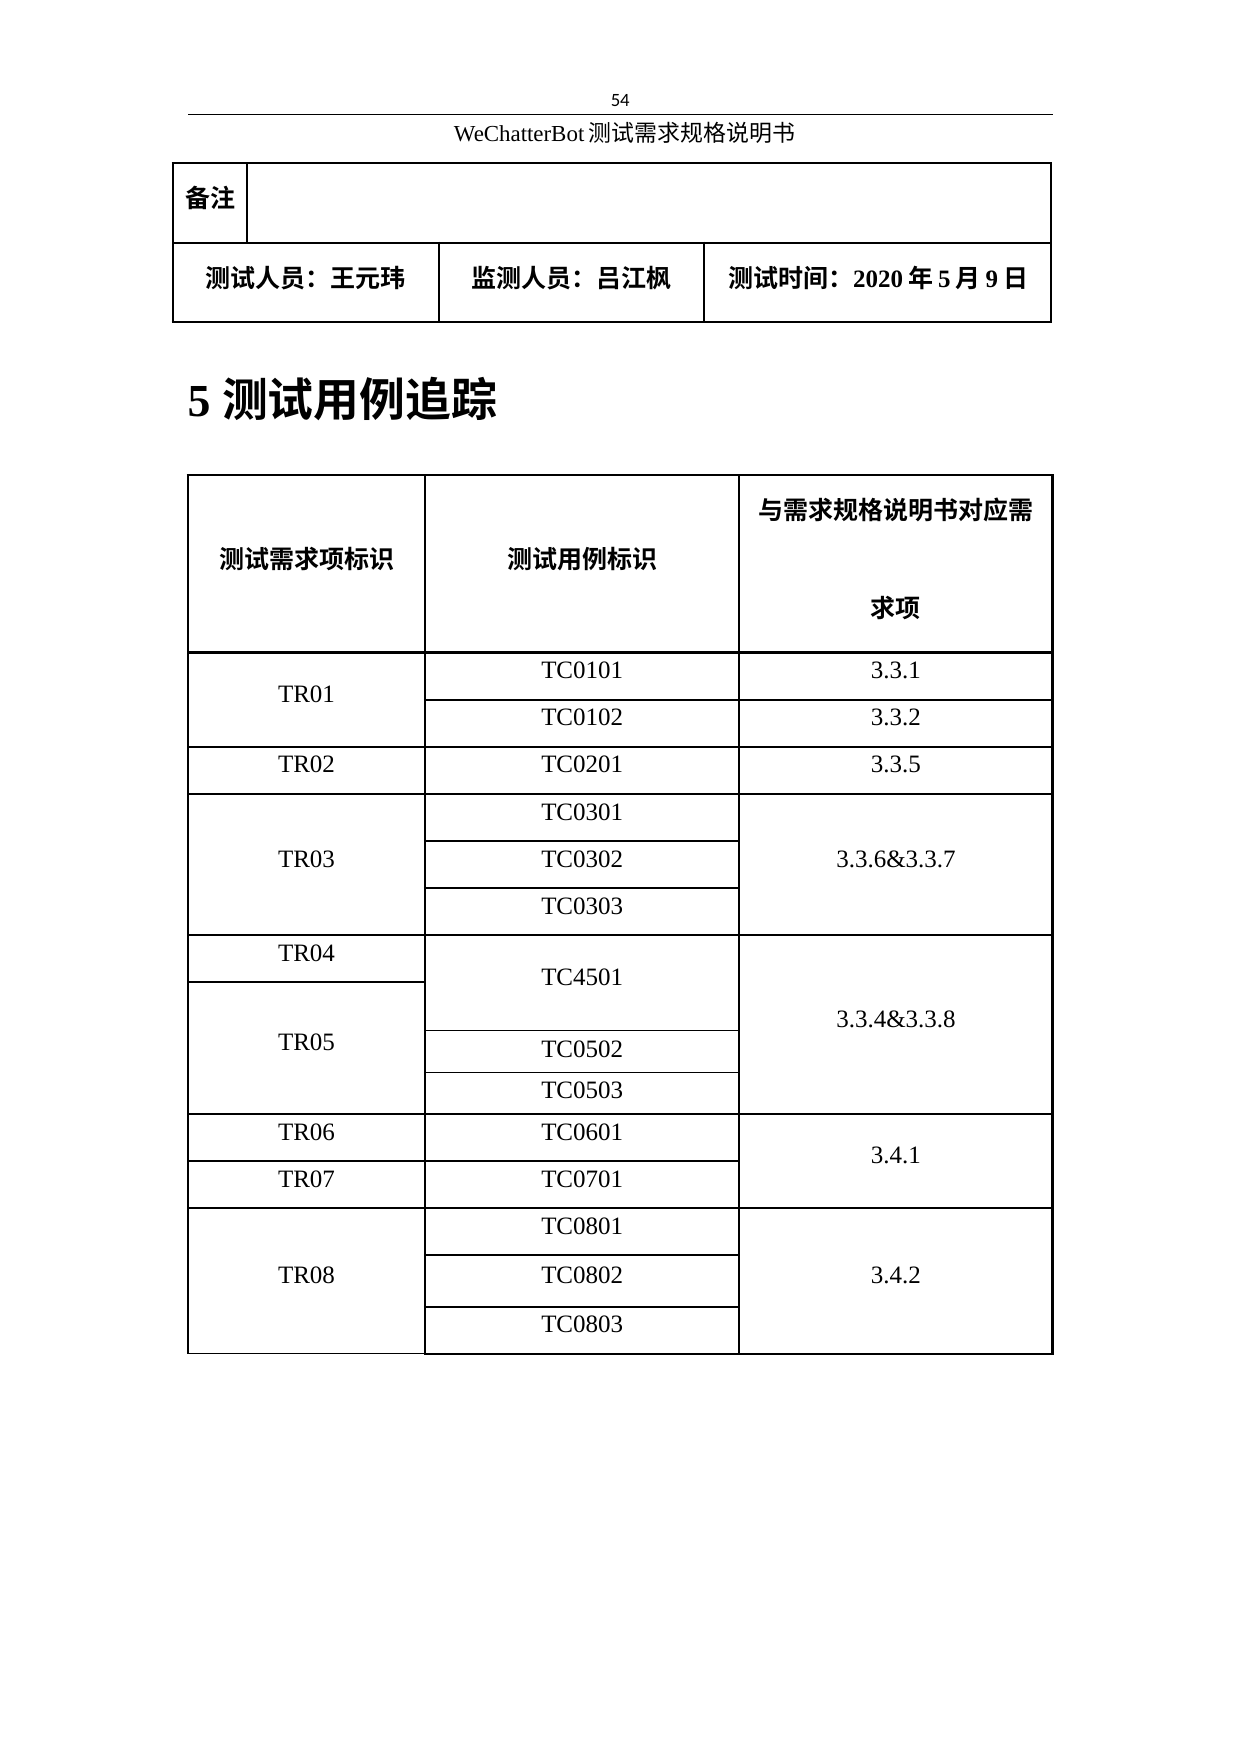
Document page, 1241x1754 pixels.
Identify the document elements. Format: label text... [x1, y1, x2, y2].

table_cell TC0201 [426, 748, 738, 793]
subtitle 5 测试用例追踪 [187, 348, 1053, 446]
table_cell TR08 [189, 1209, 424, 1353]
table_header 测试需求项标识 [189, 476, 424, 651]
table_cell TR02 [189, 748, 424, 793]
table_cell TC0301 [426, 795, 738, 840]
table_cell 测试人员：王元玮 [174, 244, 438, 321]
table_cell TC0303 [426, 889, 738, 934]
table_cell TC4501 [426, 936, 738, 1030]
table_cell TC0801 [426, 1209, 738, 1254]
table_cell TR05 [189, 983, 424, 1113]
table_cell TC0802 [426, 1256, 738, 1306]
table_cell 3.3.2 [740, 701, 1051, 746]
table_cell TC0803 [426, 1308, 738, 1353]
table_cell 监测人员：吕江枫 [440, 244, 703, 321]
table_cell TC0601 [426, 1115, 738, 1160]
table_cell 3.3.5 [740, 748, 1051, 793]
table_cell TC0502 [426, 1031, 738, 1072]
table_cell 3.3.4&3.3.8 [740, 936, 1051, 1113]
table_cell 3.4.2 [740, 1209, 1051, 1353]
table_cell TC0503 [426, 1073, 738, 1113]
table_cell TC0102 [426, 701, 738, 746]
table_cell TR07 [189, 1162, 424, 1207]
table_cell TR03 [189, 795, 424, 934]
table_header 与需求规格说明书对应需求项 [740, 476, 1051, 651]
table_cell 测试时间：2020年5月9日 [705, 244, 1050, 321]
table_cell [248, 164, 1050, 242]
table_cell TC0101 [426, 654, 738, 698]
table_cell TC0302 [426, 842, 738, 887]
table_cell TC0701 [426, 1162, 738, 1207]
table_header 测试用例标识 [426, 476, 738, 651]
table_cell TR04 [189, 936, 424, 981]
table_cell 3.3.1 [740, 654, 1051, 698]
table_cell 3.4.1 [740, 1115, 1051, 1207]
table_cell TR01 [189, 654, 424, 746]
table_cell TR06 [189, 1115, 424, 1160]
table_cell 备注 [174, 164, 246, 242]
table_cell 3.3.6&3.3.7 [740, 795, 1051, 934]
